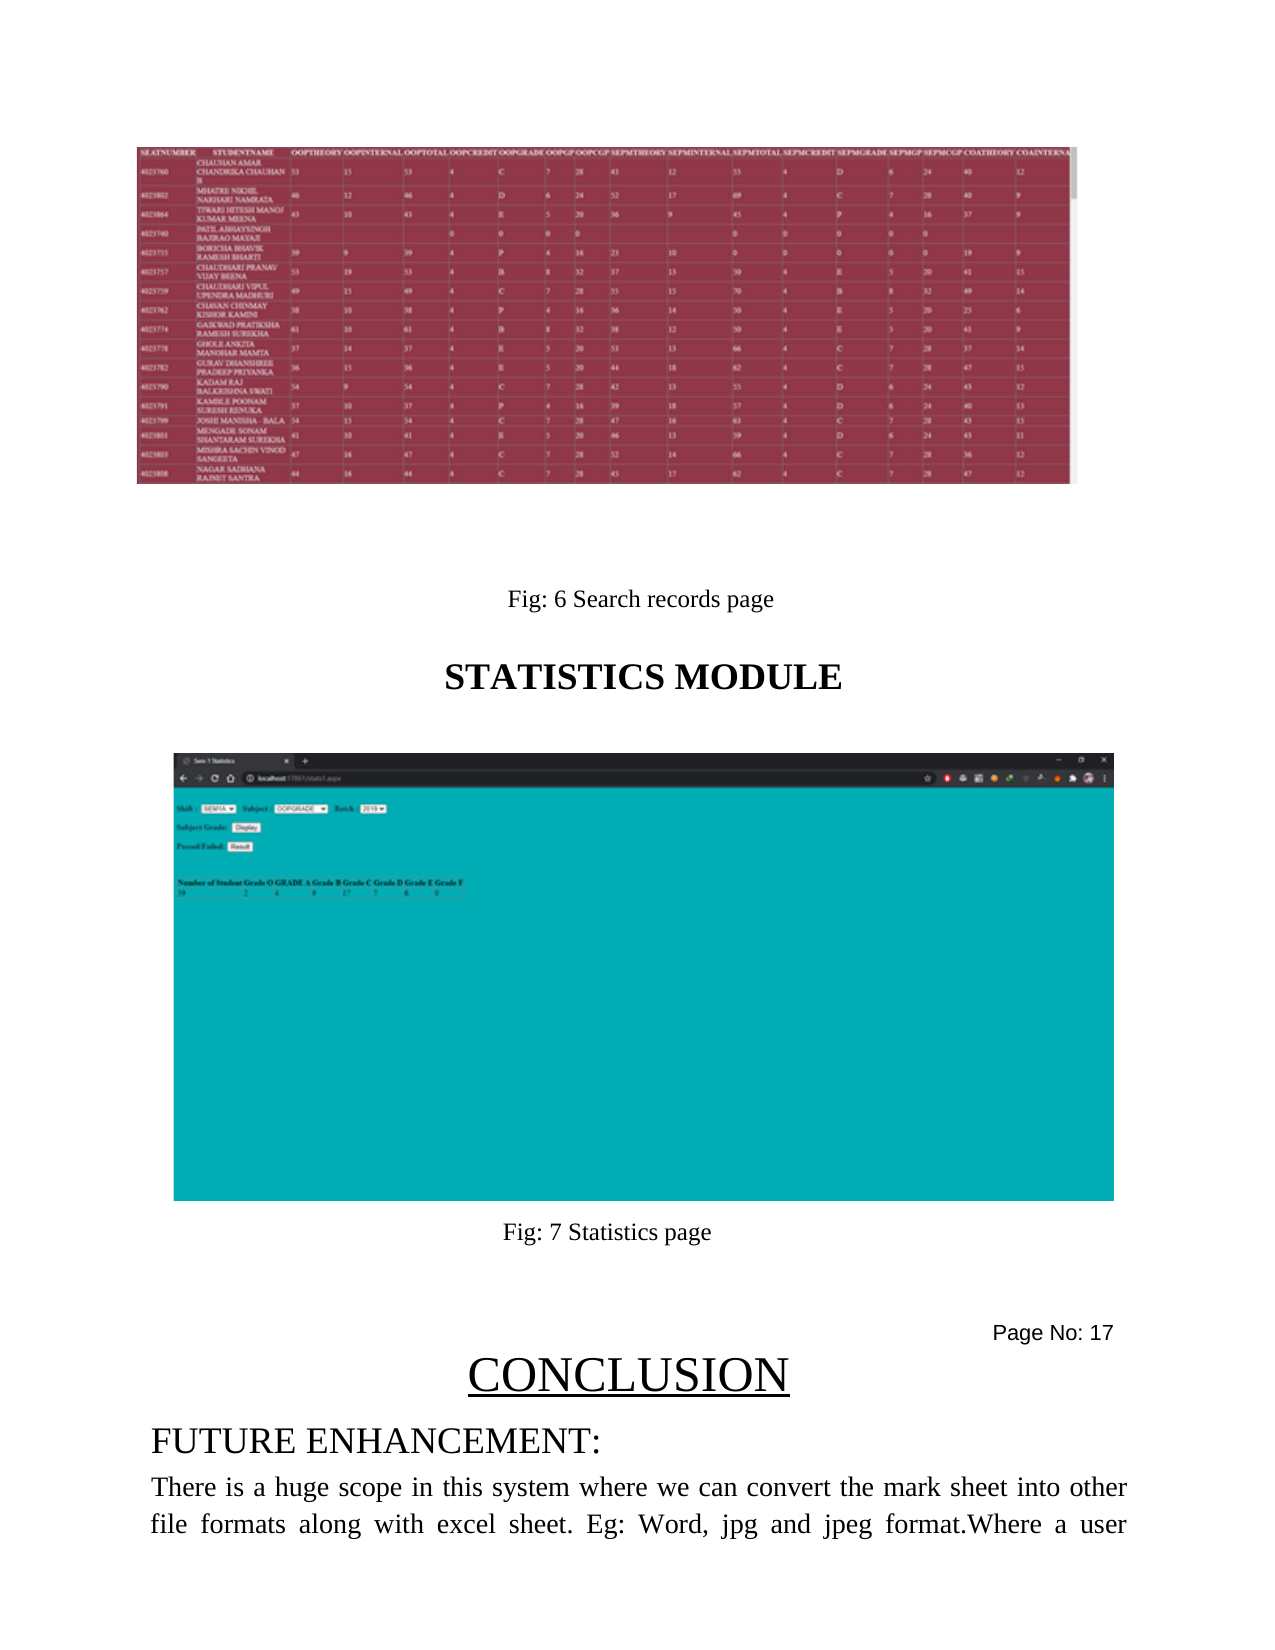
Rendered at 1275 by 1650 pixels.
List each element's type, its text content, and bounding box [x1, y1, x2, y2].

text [150, 1470, 1129, 1539]
picture [136, 147, 1078, 484]
text Page No: 17 [975, 1323, 1128, 1344]
text Fig: 7 Statistics page [86, 1220, 1128, 1245]
text CONCLUSION [467, 1344, 1202, 1402]
text STATISTICS MODULE [86, 655, 1202, 698]
picture [173, 753, 1114, 1201]
text Fig: 6 Search records page [150, 588, 1128, 613]
text FUTURE ENHANCEMENT: [151, 1418, 1202, 1462]
